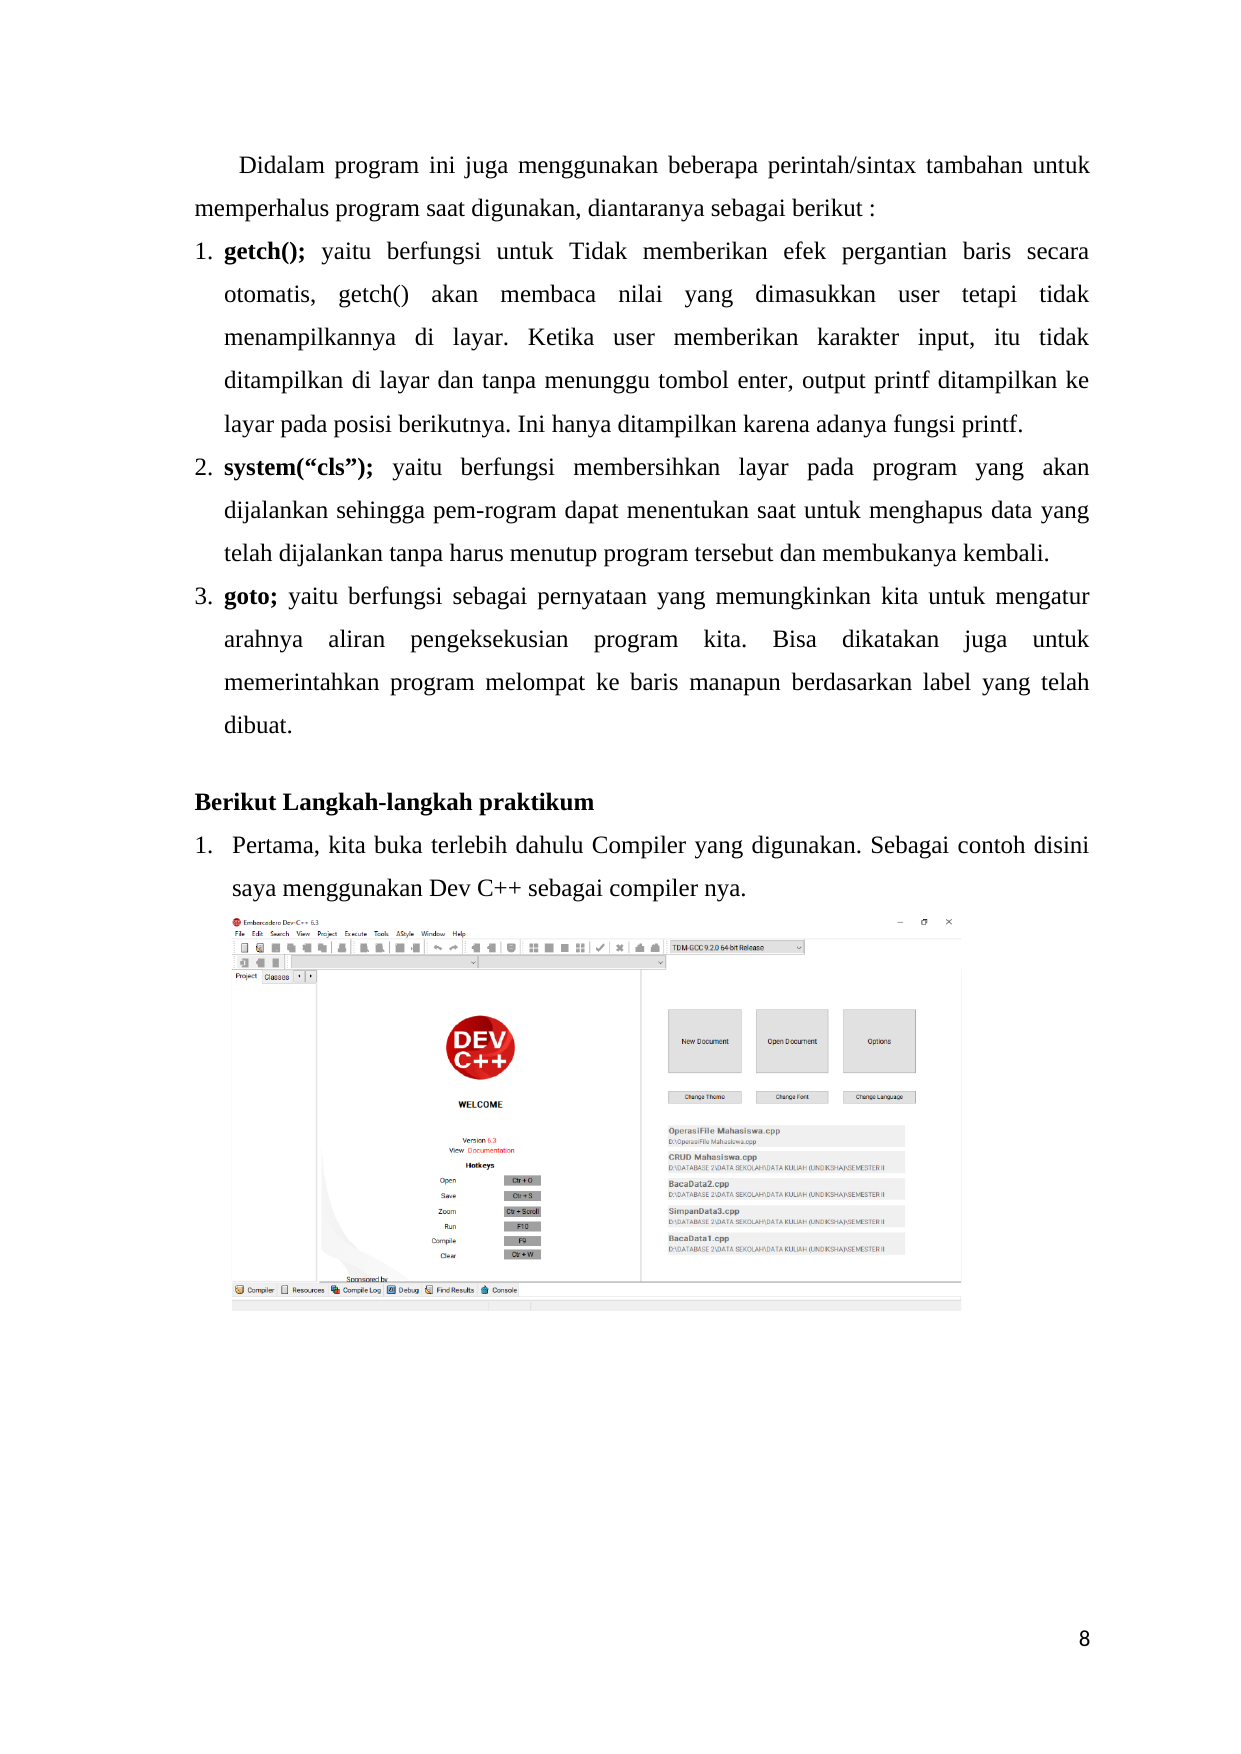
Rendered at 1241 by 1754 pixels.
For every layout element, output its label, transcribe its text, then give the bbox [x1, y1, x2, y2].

list system(“cls”); yaitu berfungsi membersihkan layar pada program yang akan dijalankan sehingga pem-rogram dapat menentukan saat untuk menghapus data yang telah dijalankan tanpa harus menutup program tersebut dan membukanya kembali. [194, 452, 1090, 567]
list goto; yaitu berfungsi sebagai pernyataan yang memungkinkan kita untuk mengatur arahnya aliran pengeksekusian program kita. Bisa dikatakan juga untuk memerintahkan program melompat ke baris manapun berdasarkan label yang telah dibuat. [194, 581, 1090, 739]
list Pertama, kita buka terlebih dahulu Compiler yang digunakan. Sebagai contoh disini saya menggunakan Dev C++ sebagai compiler nya. [194, 830, 1090, 902]
list getch(); yaitu berfungsi untuk Tidak memberikan efek pergantian baris secara otomatis, getch() akan membaca nilai yang dimasukkan user tetapi tidak menampilkannya di layar. Ketika user memberikan karakter input, itu tidak ditampilkan di layar dan tanpa menunggu tombol enter, output printf ditampilkan ke layar pada posisi berikutnya. Ini hanya ditampilkan karena adanya fungsi printf. [194, 236, 1090, 437]
picture [231, 916, 962, 1311]
text Berikut Langkah-langkah praktikum [150, 787, 1090, 816]
text Didalam program ini juga menggunakan beberapa perintah/sintax tambahan untuk memperhalus program saat digunakan, diantaranya sebagai berikut : [194, 150, 1090, 222]
